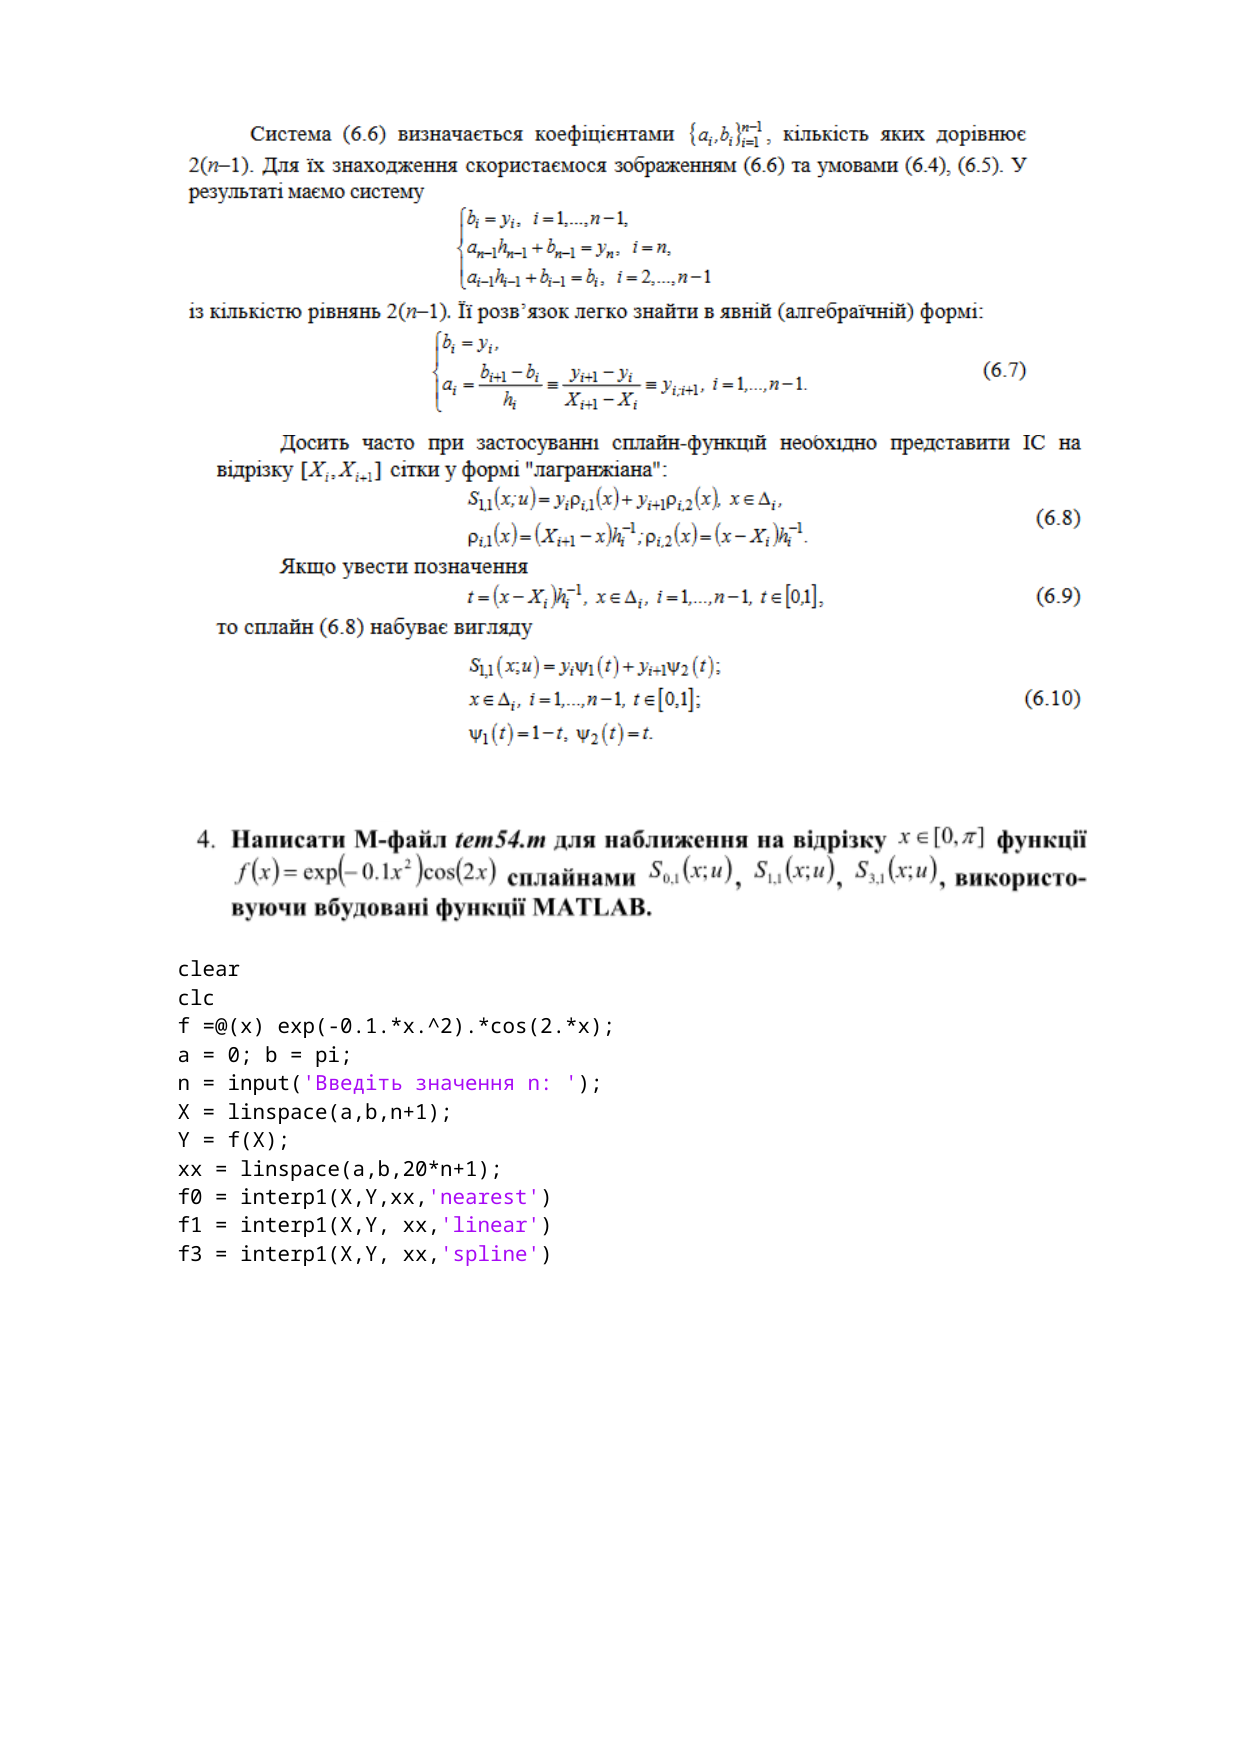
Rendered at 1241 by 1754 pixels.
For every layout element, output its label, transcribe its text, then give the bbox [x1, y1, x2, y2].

text f =@(x) exp(-0.1.*x.^2).*cos(2.*x); [177, 1011, 1152, 1040]
picture [177, 435, 1109, 756]
picture [177, 118, 1035, 417]
text clc [177, 983, 1152, 1011]
text f1 = interp1(X,Y, xx,'linear') [177, 1211, 1152, 1239]
text f3 = interp1(X,Y, xx,'spline') [177, 1239, 1152, 1267]
text clear [177, 954, 1152, 983]
picture [177, 821, 1108, 936]
text f0 = interp1(X,Y,xx,'nearest') [177, 1182, 1152, 1211]
text X = linspace(a,b,n+1); [177, 1097, 1152, 1125]
text Y = f(X); [177, 1125, 1152, 1154]
text a = 0; b = pi; [177, 1040, 1152, 1068]
text n = input('Введіть значення n: '); [177, 1068, 1152, 1097]
text xx = linspace(a,b,20*n+1); [177, 1154, 1152, 1182]
